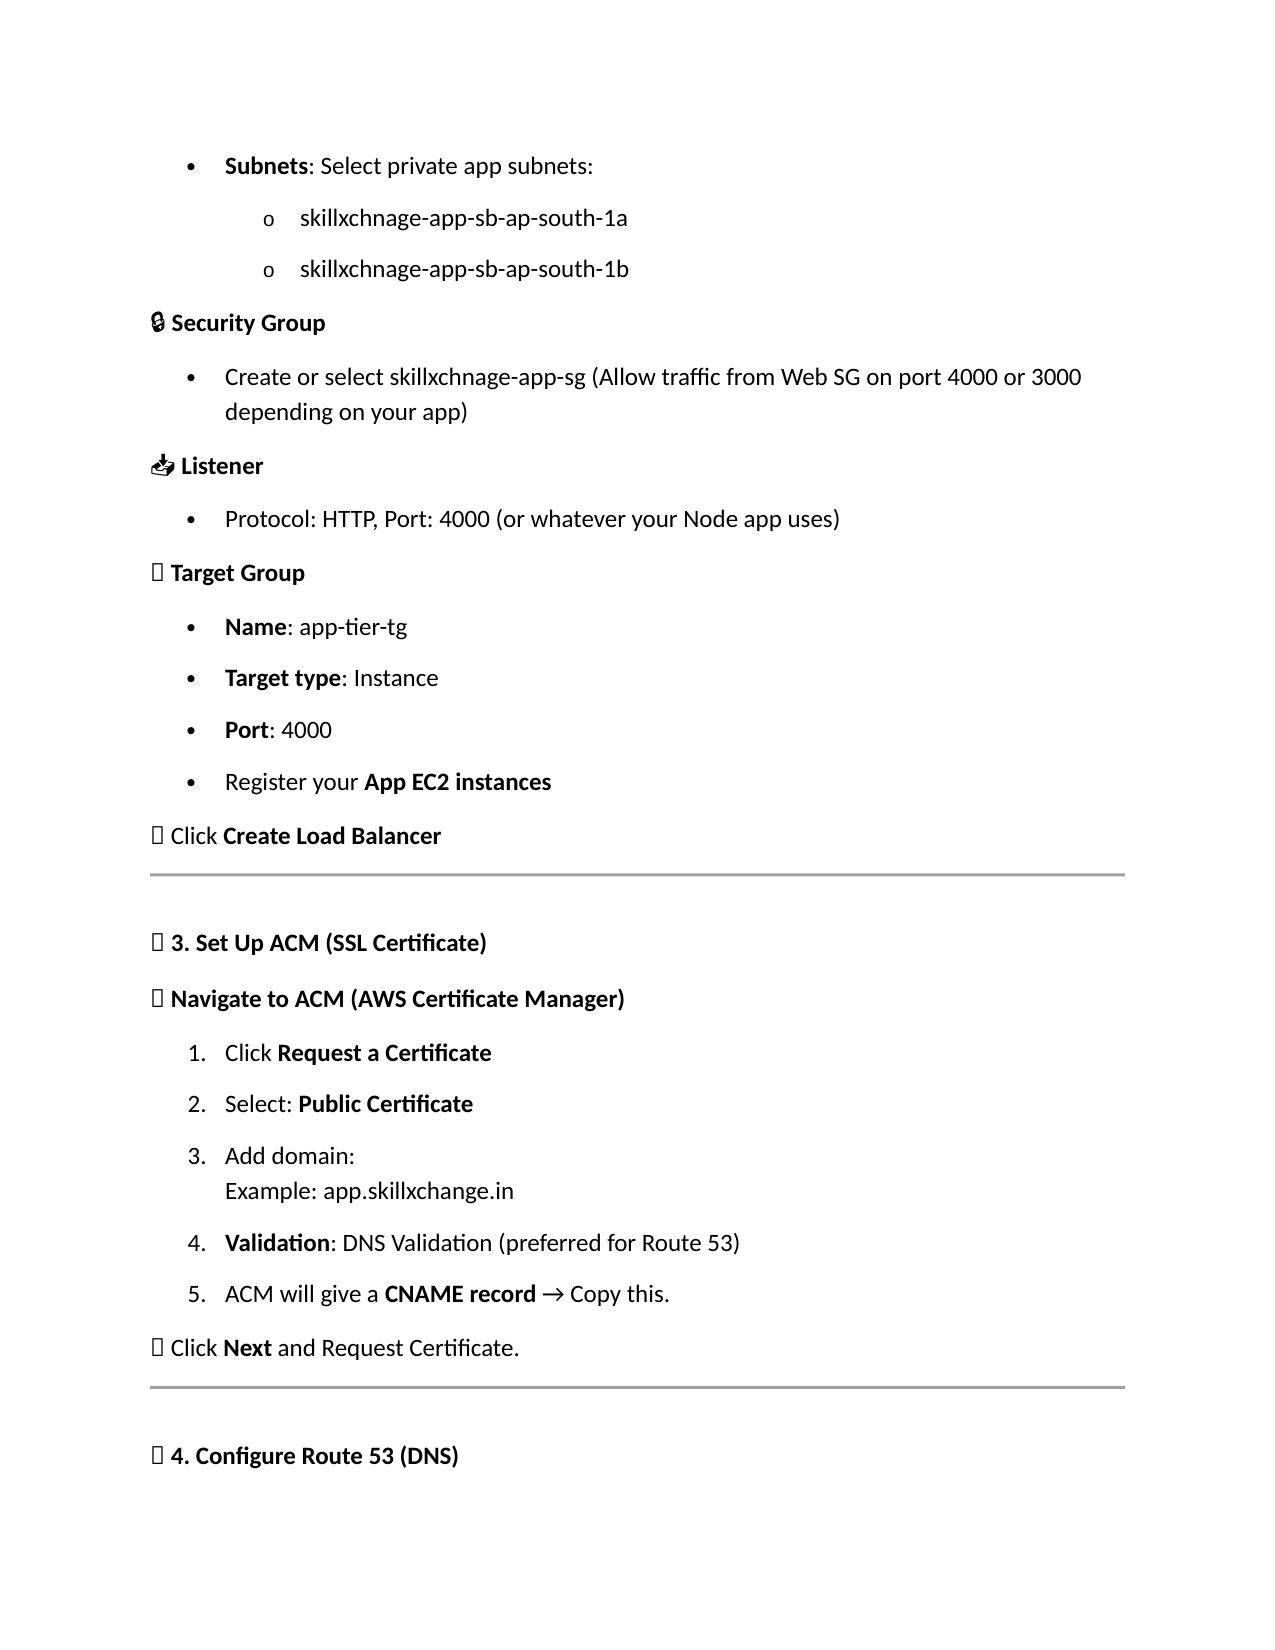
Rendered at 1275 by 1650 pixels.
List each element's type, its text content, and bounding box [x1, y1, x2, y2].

list Validation: DNS Validation (preferred for Route 53) [187, 1227, 1125, 1257]
list Register your App EC2 instances [187, 766, 1125, 796]
text 📌 Target Group [150, 555, 1125, 589]
list Target type: Instance [187, 662, 1125, 693]
list Subnets: Select private app subnets: [187, 150, 1125, 181]
text ✅ Click Create Load Balancer [150, 817, 1125, 852]
list Port: 4000 [187, 714, 1125, 745]
list skillxchnage-app-sb-ap-south-1b [262, 253, 1125, 284]
list skillxchnage-app-sb-ap-south-1a [262, 202, 1125, 232]
list Create or select skillxchnage-app-sg (Allow traffic from Web SG on port 4000 or 3000 depending on your app) [187, 361, 1125, 426]
text ✅ Click Next and Request Certificate. [150, 1330, 1125, 1364]
list Click Request a Certificate [187, 1037, 1125, 1067]
list Protocol: HTTP, Port: 4000 (or whatever your Node app uses) [187, 503, 1125, 534]
text 🔒 Security Group [150, 305, 1125, 339]
list ACM will give a CNAME record → Copy this. [187, 1278, 1125, 1309]
list Add domain: Example: app.skillxchange.in [187, 1140, 1125, 1206]
list Name: app-tier-tg [187, 611, 1125, 641]
list Select: Public Certificate [187, 1088, 1125, 1119]
text 📥 Listener [150, 447, 1125, 482]
text 🔐 3. Set Up ACM (SSL Certificate) [150, 925, 1125, 959]
text 📍 Navigate to ACM (AWS Certificate Manager) [150, 981, 1125, 1015]
text 🌐 4. Configure Route 53 (DNS) [150, 1437, 1125, 1472]
